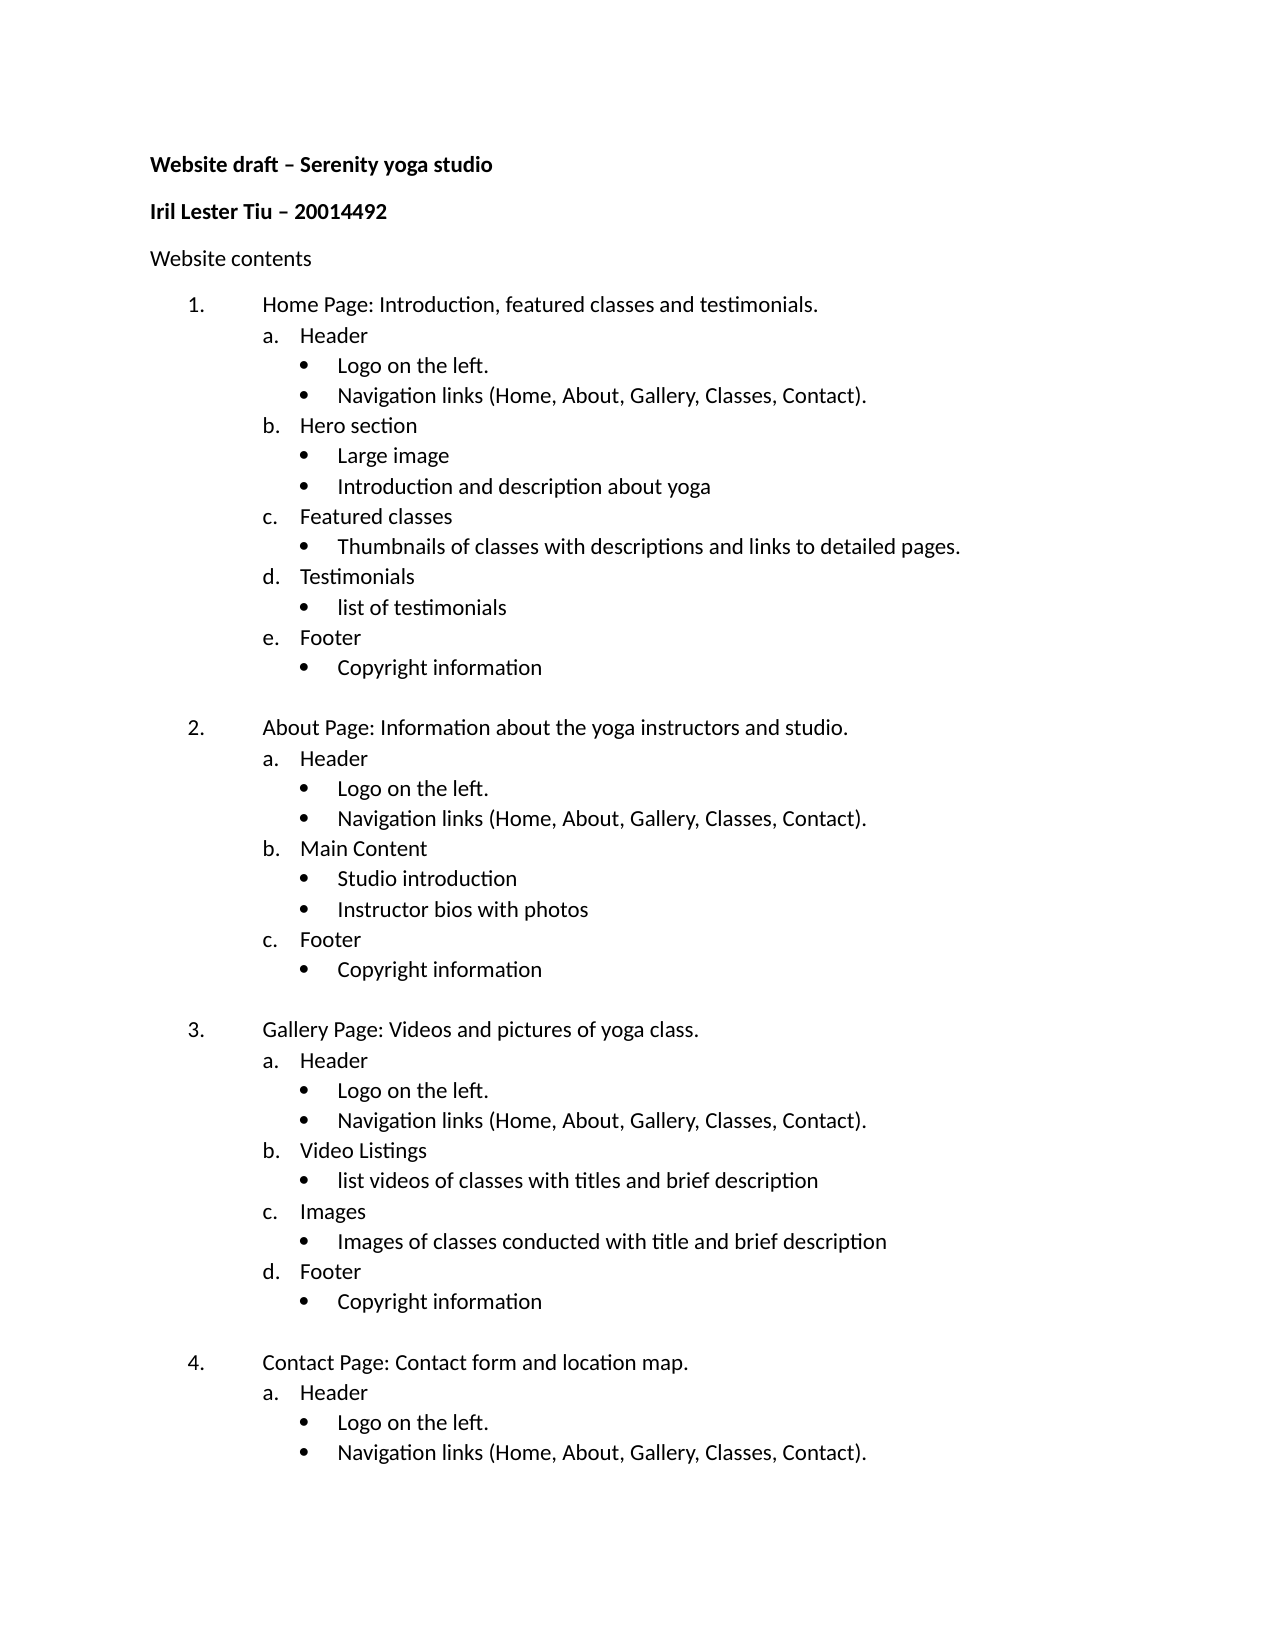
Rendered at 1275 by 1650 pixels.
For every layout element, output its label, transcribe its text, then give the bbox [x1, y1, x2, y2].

list Navigation links (Home, About, Gallery, Classes, Contact). [300, 1106, 1125, 1134]
list Large image [300, 442, 1125, 470]
list Header [262, 744, 1125, 772]
text Website contents [150, 244, 1125, 272]
list Testimonials [262, 562, 1125, 591]
list Images [262, 1197, 1125, 1225]
list Logo on the left. [300, 1076, 1125, 1104]
list Video Listings [262, 1136, 1125, 1164]
list Navigation links (Home, About, Gallery, Classes, Contact). [300, 1438, 1125, 1467]
list list videos of classes with titles and brief description [300, 1167, 1125, 1195]
text Website draft – Serenity yoga studio [150, 150, 1125, 178]
text Iril Lester Tiu – 20014492 [150, 197, 1125, 225]
list Contact Page: Contact form and location map. [187, 1348, 1125, 1376]
list Copyright information [300, 653, 1125, 681]
list Images of classes conducted with title and brief description [300, 1227, 1125, 1255]
list Navigation links (Home, About, Gallery, Classes, Contact). [300, 381, 1125, 409]
list Instructor bios with photos [300, 895, 1125, 923]
list Navigation links (Home, About, Gallery, Classes, Contact). [300, 804, 1125, 832]
list Featured classes [262, 502, 1125, 530]
list Footer [262, 1257, 1125, 1285]
list Copyright information [300, 955, 1125, 983]
list Main Content [262, 834, 1125, 862]
list Footer [262, 925, 1125, 953]
list Logo on the left. [300, 774, 1125, 802]
list About Page: Information about the yoga instructors and studio. [187, 713, 1125, 742]
list list of testimonials [300, 593, 1125, 621]
list Header [262, 1378, 1125, 1406]
list Studio introduction [300, 864, 1125, 893]
list Thumbnails of classes with descriptions and links to detailed pages. [300, 532, 1125, 560]
list Home Page: Introduction, featured classes and testimonials. [187, 291, 1125, 319]
list Hero section [262, 411, 1125, 439]
list Introduction and description about yoga [300, 472, 1125, 500]
list Footer [262, 623, 1125, 651]
list Copyright information [300, 1287, 1125, 1316]
list Header [262, 1046, 1125, 1074]
list Gallery Page: Videos and pictures of yoga class. [187, 1016, 1125, 1044]
list Logo on the left. [300, 1408, 1125, 1436]
list Header [262, 321, 1125, 349]
list Logo on the left. [300, 351, 1125, 379]
